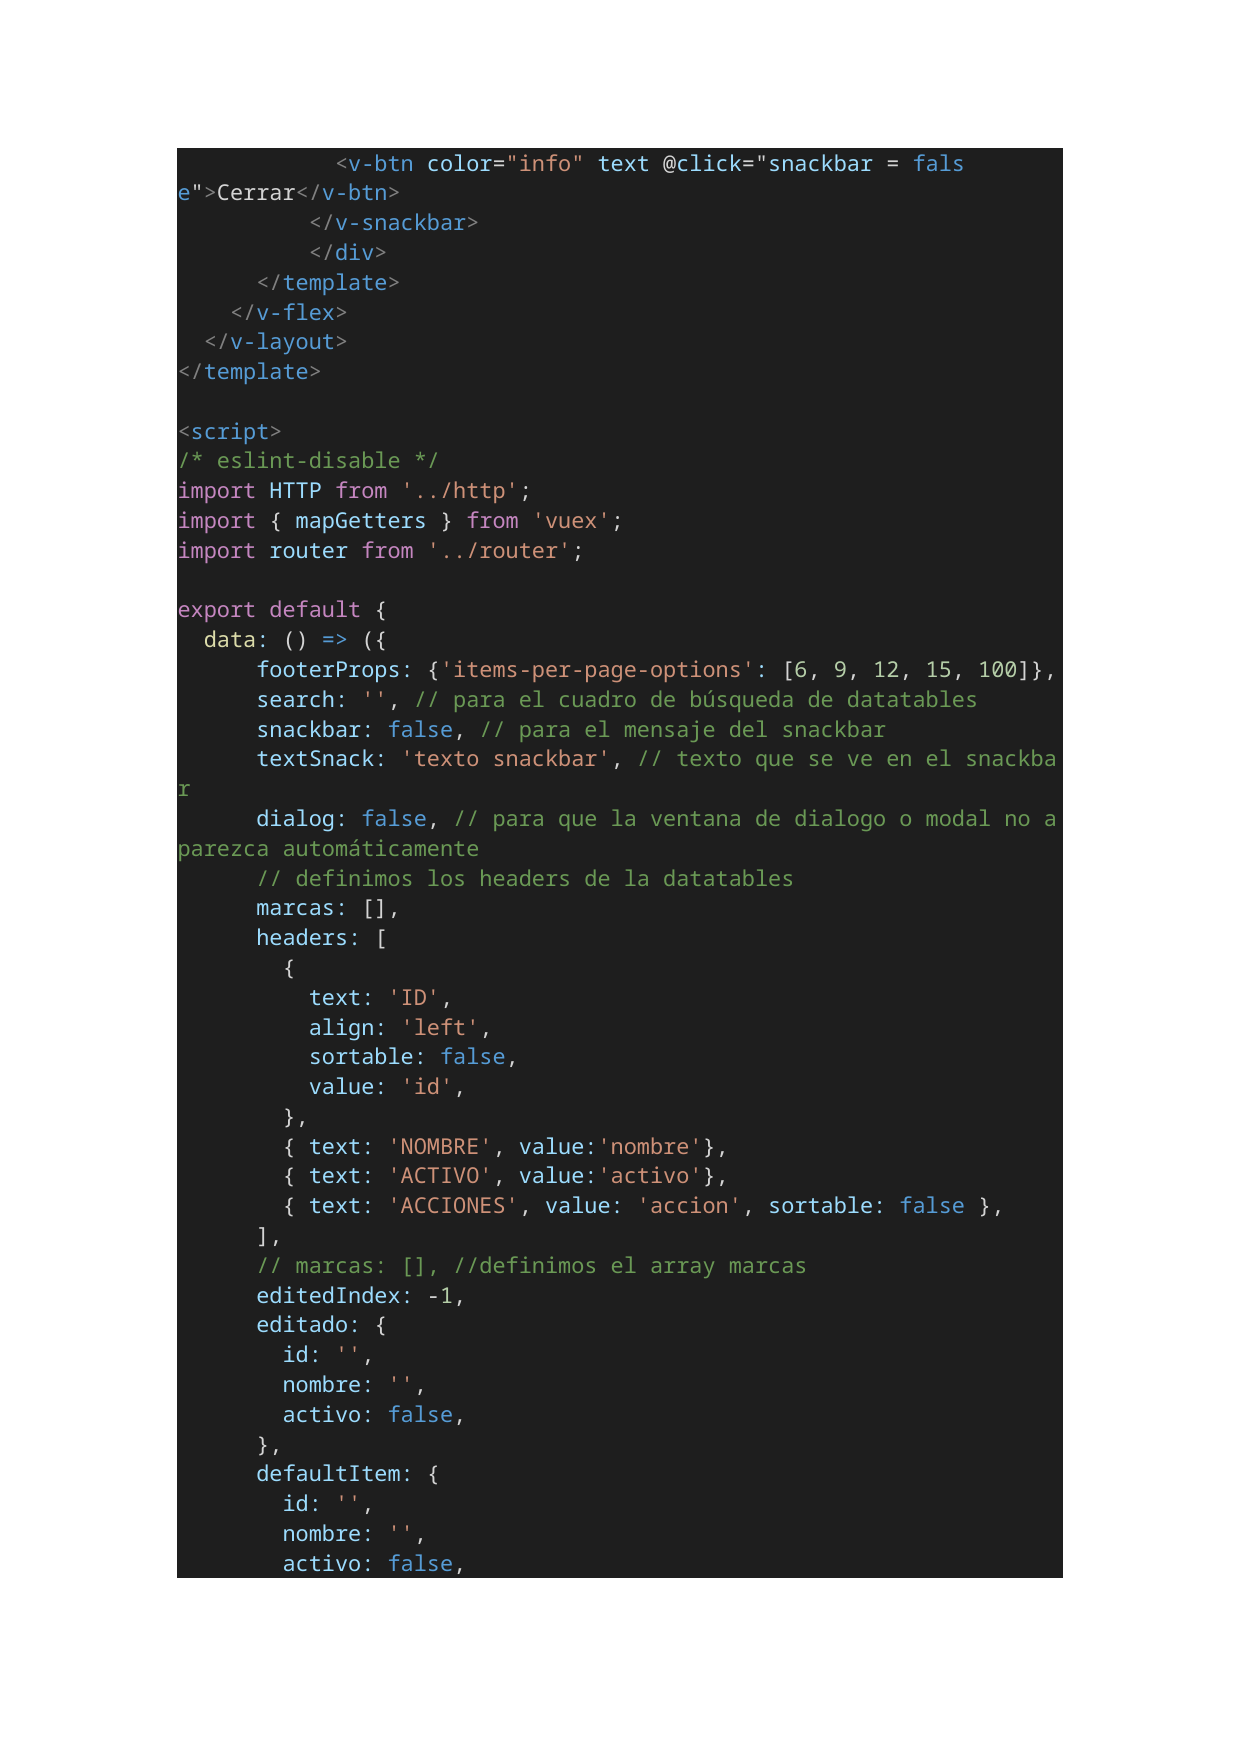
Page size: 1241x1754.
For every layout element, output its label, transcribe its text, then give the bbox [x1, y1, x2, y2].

text }, [177, 1101, 1063, 1131]
text // marcas: [], //definimos el array marcas [177, 1250, 1063, 1280]
text editedIndex: -1, [177, 1280, 1063, 1309]
text </div> [177, 237, 1063, 267]
text import { mapGetters } from 'vuex'; [177, 505, 1063, 535]
text </template> [177, 356, 1063, 386]
text }, [177, 1429, 1063, 1458]
text snackbar: false, // para el mensaje del snackbar [177, 714, 1063, 743]
text </v-flex> [177, 297, 1063, 326]
text text: 'ID', [177, 982, 1063, 1012]
text import router from '../router'; [177, 535, 1063, 565]
text </v-layout> [177, 326, 1063, 356]
text marcas: [], [177, 892, 1063, 922]
text nombre: '', [177, 1518, 1063, 1548]
text id: '', [177, 1488, 1063, 1518]
text activo: false, [177, 1399, 1063, 1429]
text value: 'id', [177, 1071, 1063, 1101]
text data: () => ({ [177, 624, 1063, 654]
text dialog: false, // para que la ventana de dialogo o modal no aparezca automáticamente [177, 803, 1063, 863]
text { text: 'ACCIONES', value: 'accion', sortable: false }, [177, 1190, 1063, 1220]
text id: '', [177, 1339, 1063, 1369]
text nombre: '', [177, 1369, 1063, 1399]
text activo: false, [177, 1548, 1063, 1578]
text { text: 'NOMBRE', value:'nombre'}, [177, 1131, 1063, 1161]
text </v-snackbar> [177, 207, 1063, 237]
text /* eslint-disable */ [177, 446, 1063, 475]
text defaultItem: { [177, 1458, 1063, 1488]
text headers: [ [177, 922, 1063, 952]
text export default { [177, 594, 1063, 624]
text import HTTP from '../http'; [177, 475, 1063, 505]
text editado: { [177, 1309, 1063, 1339]
text // definimos los headers de la datatables [177, 863, 1063, 892]
text sortable: false, [177, 1041, 1063, 1071]
text align: 'left', [177, 1012, 1063, 1041]
text <v-btn color="info" text @click="snackbar = false">Cerrar</v-btn> [177, 148, 1063, 207]
text search: '', // para el cuadro de búsqueda de datatables [177, 684, 1063, 714]
text footerProps: {'items-per-page-options': [6, 9, 12, 15, 100]}, [177, 654, 1063, 684]
text { text: 'ACTIVO', value:'activo'}, [177, 1161, 1063, 1190]
text { [177, 952, 1063, 982]
text </template> [177, 267, 1063, 297]
text <script> [177, 416, 1063, 446]
text ], [177, 1220, 1063, 1250]
text textSnack: 'texto snackbar', // texto que se ve en el snackbar [177, 743, 1063, 803]
